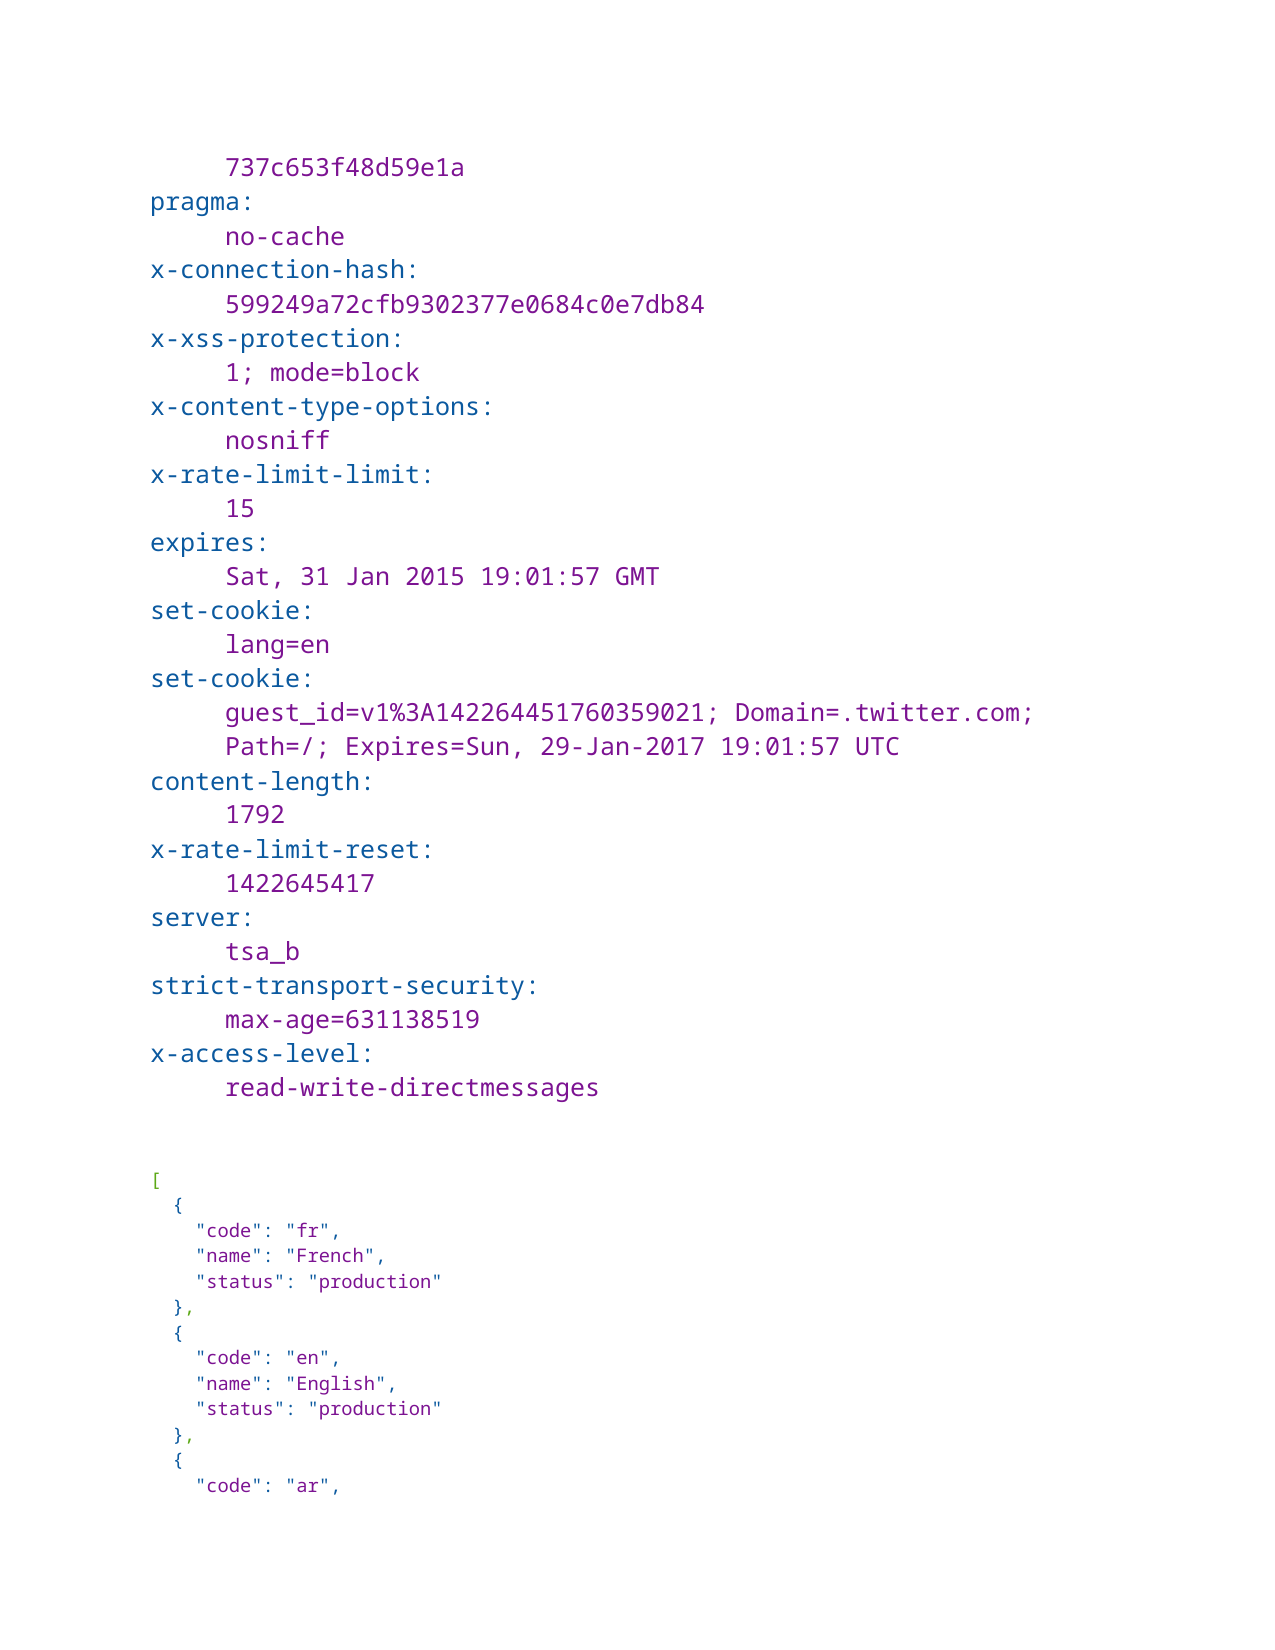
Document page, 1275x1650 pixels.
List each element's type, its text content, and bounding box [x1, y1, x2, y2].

text 737c653f48d59e1a [225, 150, 1125, 184]
text read-write-directmessages [225, 1070, 1125, 1104]
text 1; mode=block [225, 354, 1125, 388]
text "code": "en", [150, 1344, 1125, 1370]
text lang=en [225, 627, 1125, 661]
text { [150, 1191, 1125, 1217]
text "name": "French", [150, 1242, 1125, 1268]
text strict-transport-security: [150, 967, 1125, 1002]
text }, [150, 1421, 1125, 1447]
text x-rate-limit-reset: [150, 831, 1125, 865]
text x-content-type-options: [150, 388, 1125, 422]
text x-connection-hash: [150, 252, 1125, 286]
text "status": "production" [150, 1268, 1125, 1293]
text }, [150, 1293, 1125, 1319]
text x-xss-protection: [150, 320, 1125, 354]
text expires: [150, 525, 1125, 559]
text pragma: [150, 184, 1125, 218]
text 1792 [225, 797, 1125, 831]
text { [150, 1319, 1125, 1344]
text set-cookie: [150, 661, 1125, 695]
text [ [150, 1166, 1125, 1191]
text no-cache [225, 218, 1125, 252]
text "code": "ar", [150, 1472, 1125, 1498]
text Sat, 31 Jan 2015 19:01:57 GMT [225, 559, 1125, 593]
text server: [150, 899, 1125, 933]
text x-access-level: [150, 1036, 1125, 1070]
text nosniff [225, 422, 1125, 457]
text { [150, 1447, 1125, 1472]
text "name": "English", [150, 1370, 1125, 1396]
text 1422645417 [225, 865, 1125, 899]
text 15 [225, 491, 1125, 525]
text content-length: [150, 763, 1125, 797]
text 599249a72cfb9302377e0684c0e7db84 [225, 286, 1125, 320]
text max-age=631138519 [225, 1002, 1125, 1036]
text guest_id=v1%3A142264451760359021; Domain=.twitter.com; Path=/; Expires=Sun, 29-Jan-2017 19:01:57 UTC [225, 695, 1125, 763]
text set-cookie: [150, 593, 1125, 627]
text tsa_b [225, 933, 1125, 967]
text "status": "production" [150, 1396, 1125, 1421]
text x-rate-limit-limit: [150, 457, 1125, 491]
text "code": "fr", [150, 1217, 1125, 1242]
